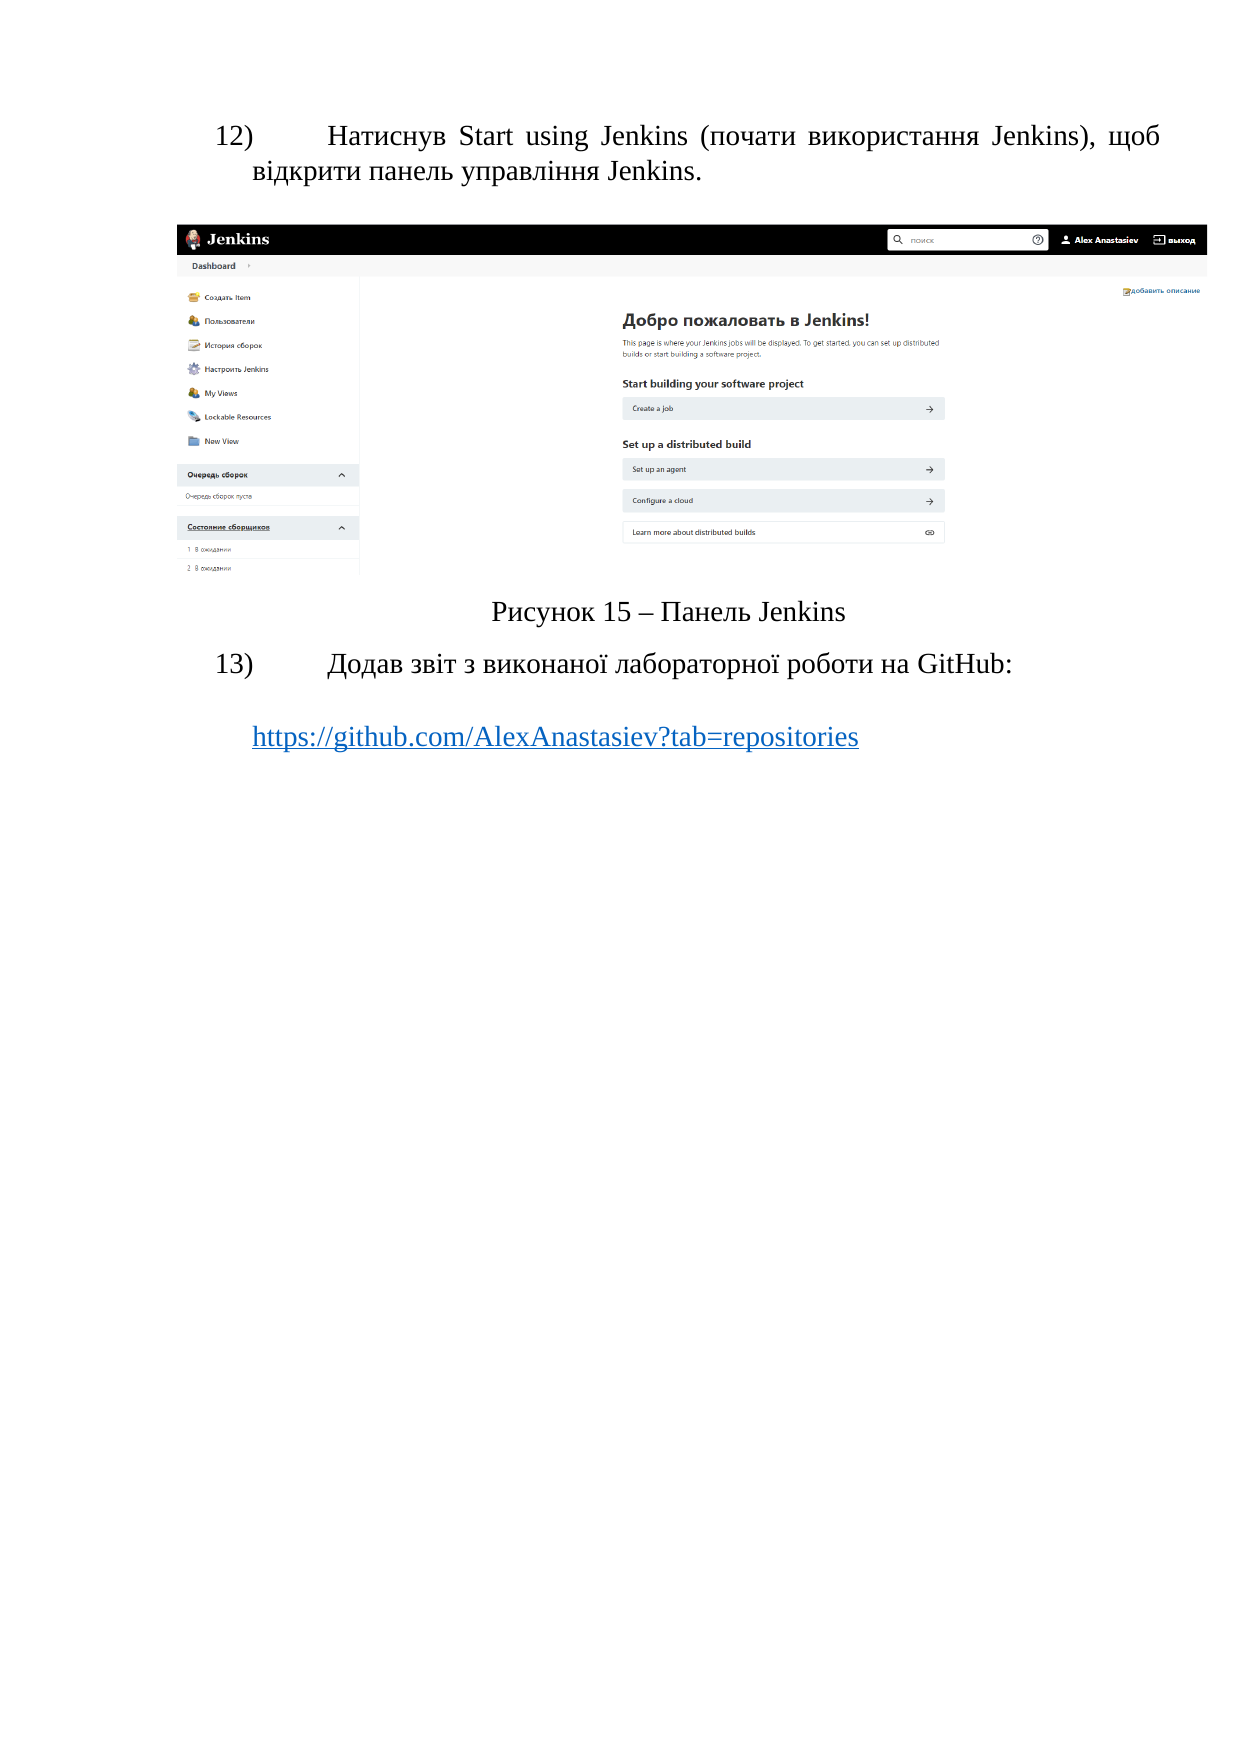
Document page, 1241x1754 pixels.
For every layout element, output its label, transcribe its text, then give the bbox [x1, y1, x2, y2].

picture [177, 224, 1208, 575]
list Натиснув Start using Jenkins (почати використання Jenkins), щоб відкрити панель управління Jenkins. [214, 118, 1160, 187]
text Рисунок 15 – Панель Jenkins [177, 594, 1160, 627]
list Додав звіт з виконаної лабораторної роботи на GitHub: [214, 646, 1160, 680]
list https://github.com/AlexAnastasiev?tab=repositories [252, 719, 1160, 752]
